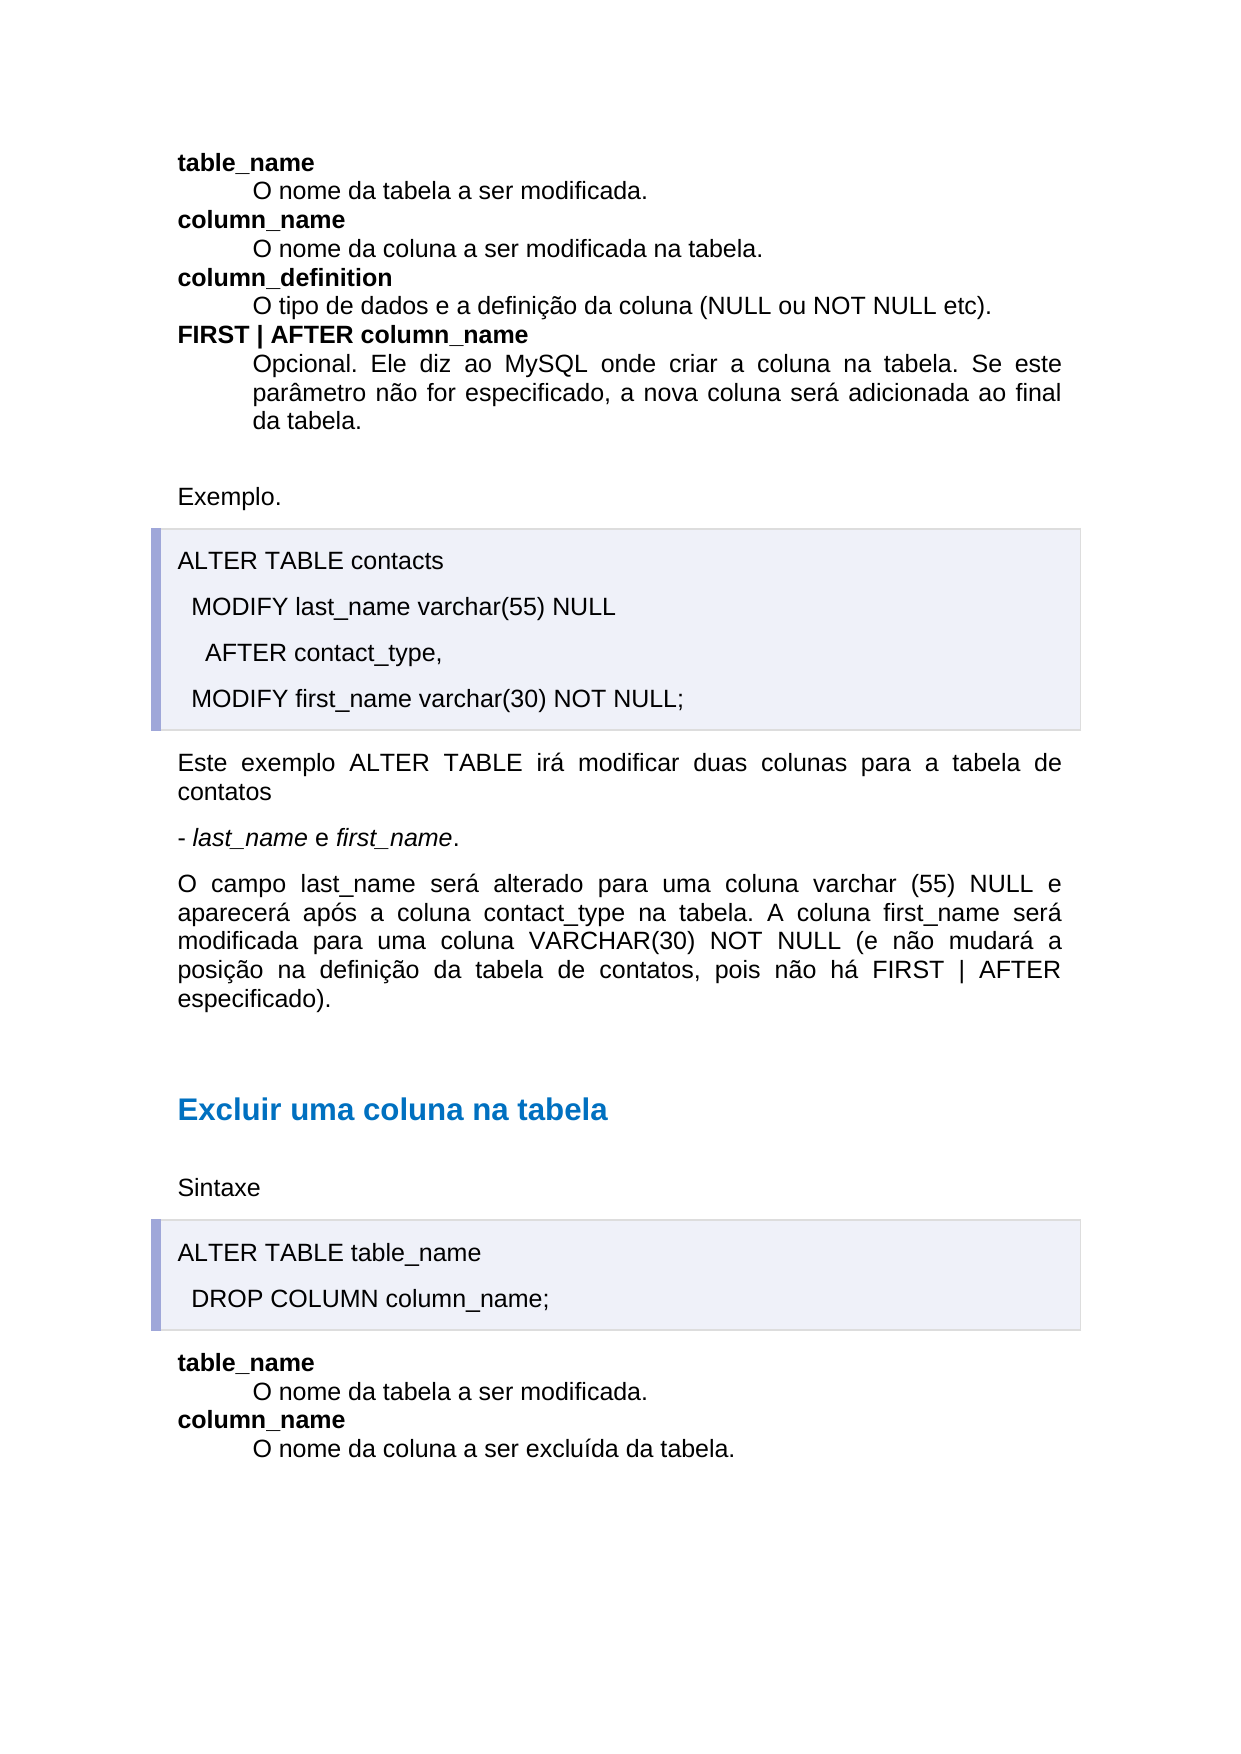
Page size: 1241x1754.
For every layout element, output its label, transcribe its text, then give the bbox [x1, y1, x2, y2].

text O tipo de dados e a definição da coluna (NULL ou NOT NULL etc). [252, 291, 1063, 320]
text ALTER TABLE table_name [161, 1221, 1080, 1265]
text table_name [177, 1348, 1063, 1376]
text O nome da coluna a ser excluída da tabela. [252, 1434, 1063, 1463]
text - last_name e first_name. [177, 823, 1063, 852]
text AFTER contact_type, [161, 620, 1080, 666]
text ALTER TABLE contacts [161, 530, 1080, 574]
text column_definition [177, 263, 1063, 291]
text Exemplo. [177, 482, 1063, 511]
text MODIFY last_name varchar(55) NULL [161, 574, 1080, 620]
text O nome da tabela a ser modificada. [252, 176, 1063, 205]
text Opcional. Ele diz ao MySQL onde criar a coluna na tabela. Se este parâmetro não for especificado, a nova coluna será adicionada ao final da tabela. [252, 349, 1063, 435]
text table_name [177, 148, 1063, 176]
text DROP COLUMN column_name; [161, 1265, 1080, 1329]
text column_name [177, 1405, 1063, 1434]
text O nome da tabela a ser modificada. [252, 1376, 1063, 1405]
text MODIFY first_name varchar(30) NOT NULL; [161, 666, 1080, 729]
text column_name [177, 205, 1063, 234]
text O nome da coluna a ser modificada na tabela. [252, 234, 1063, 263]
text Este exemplo ALTER TABLE irá modificar duas colunas para a tabela de contatos [177, 748, 1063, 806]
text O campo last_name será alterado para uma coluna varchar (55) NULL e aparecerá após a coluna contact_type na tabela. A coluna first_name será modificada para uma coluna VARCHAR(30) NOT NULL (e não mudará a posição na definição da tabela de contatos, pois não há FIRST | AFTER especificado). [177, 869, 1063, 1012]
text Sintaxe [177, 1173, 1063, 1202]
text Excluir uma coluna na tabela [177, 1091, 1063, 1127]
text FIRST | AFTER column_name [177, 320, 1063, 349]
